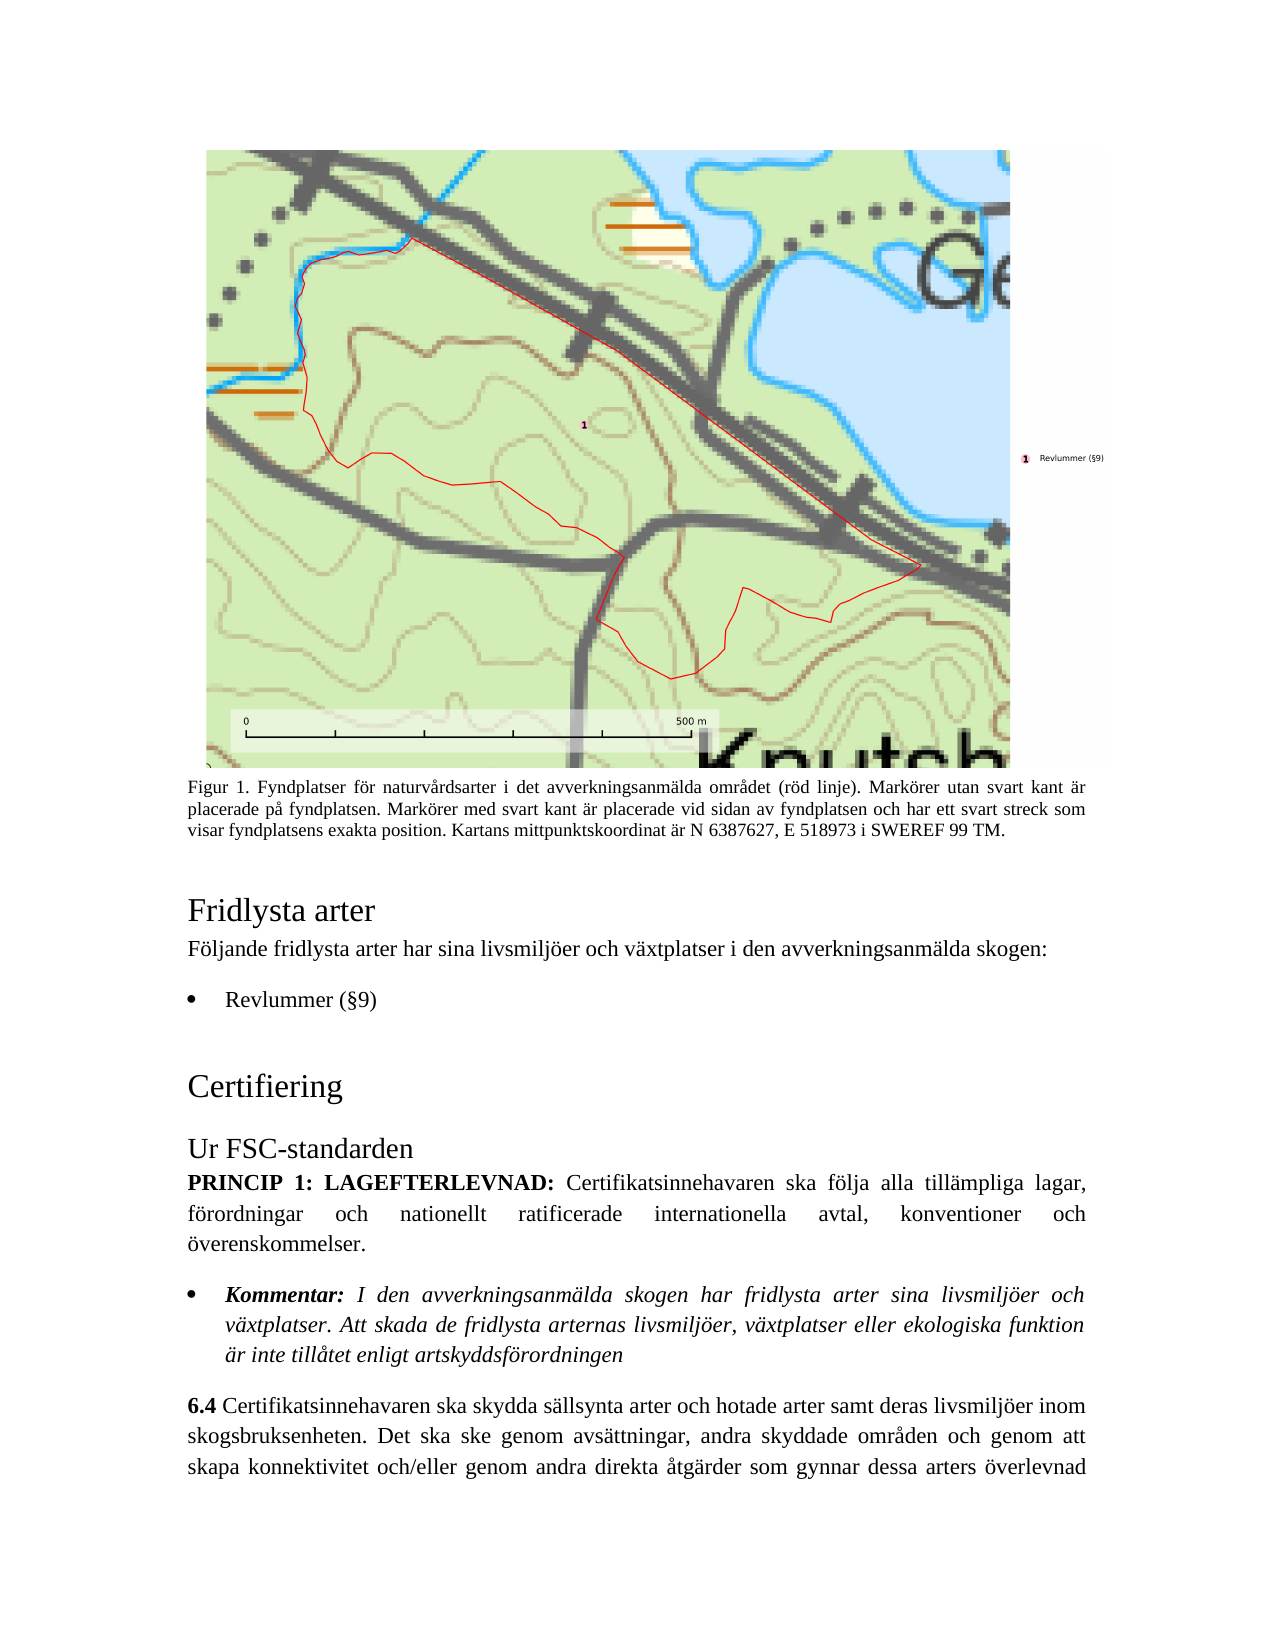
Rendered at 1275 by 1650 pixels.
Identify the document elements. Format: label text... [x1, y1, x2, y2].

text Följande fridlysta arter har sina livsmiljöer och växtplatser i den avverkningsanmälda skogen: [187, 935, 1087, 961]
list Revlummer (§9) [187, 986, 1087, 1012]
text PRINCIP 1: LAGEFTERLEVNAD: Certifikatsinnehavaren ska följa alla tillämpliga lagar, förordningar och nationellt ratificerade internationella avtal, konventioner och överenskommelser. [187, 1169, 1087, 1256]
subtitle Certifiering [187, 1066, 1087, 1104]
subtitle Fridlysta arter [187, 891, 1087, 929]
text Figur 1. Fyndplatser för naturvårdsarter i det avverkningsanmälda området (röd linje). Markörer utan svart kant är placerade på fyndplatsen. Markörer med svart kant är placerade vid sidan av fyndplatsen och har ett svart streck som visar fyndplatsens exakta position. Kartans mittpunktskoordinat är N 6387627, E 518973 i SWEREF 99 TM. [187, 776, 1087, 841]
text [187, 1392, 1087, 1479]
list Kommentar: I den avverkningsanmälda skogen har fridlysta arter sina livsmiljöer och växtplatser. Att skada de fridlysta arternas livsmiljöer, växtplatser eller ekologiska funktion är inte tillåtet enligt artskyddsförordningen [187, 1281, 1087, 1368]
picture [206, 150, 1107, 768]
subtitle Ur FSC-standarden [187, 1131, 1087, 1164]
